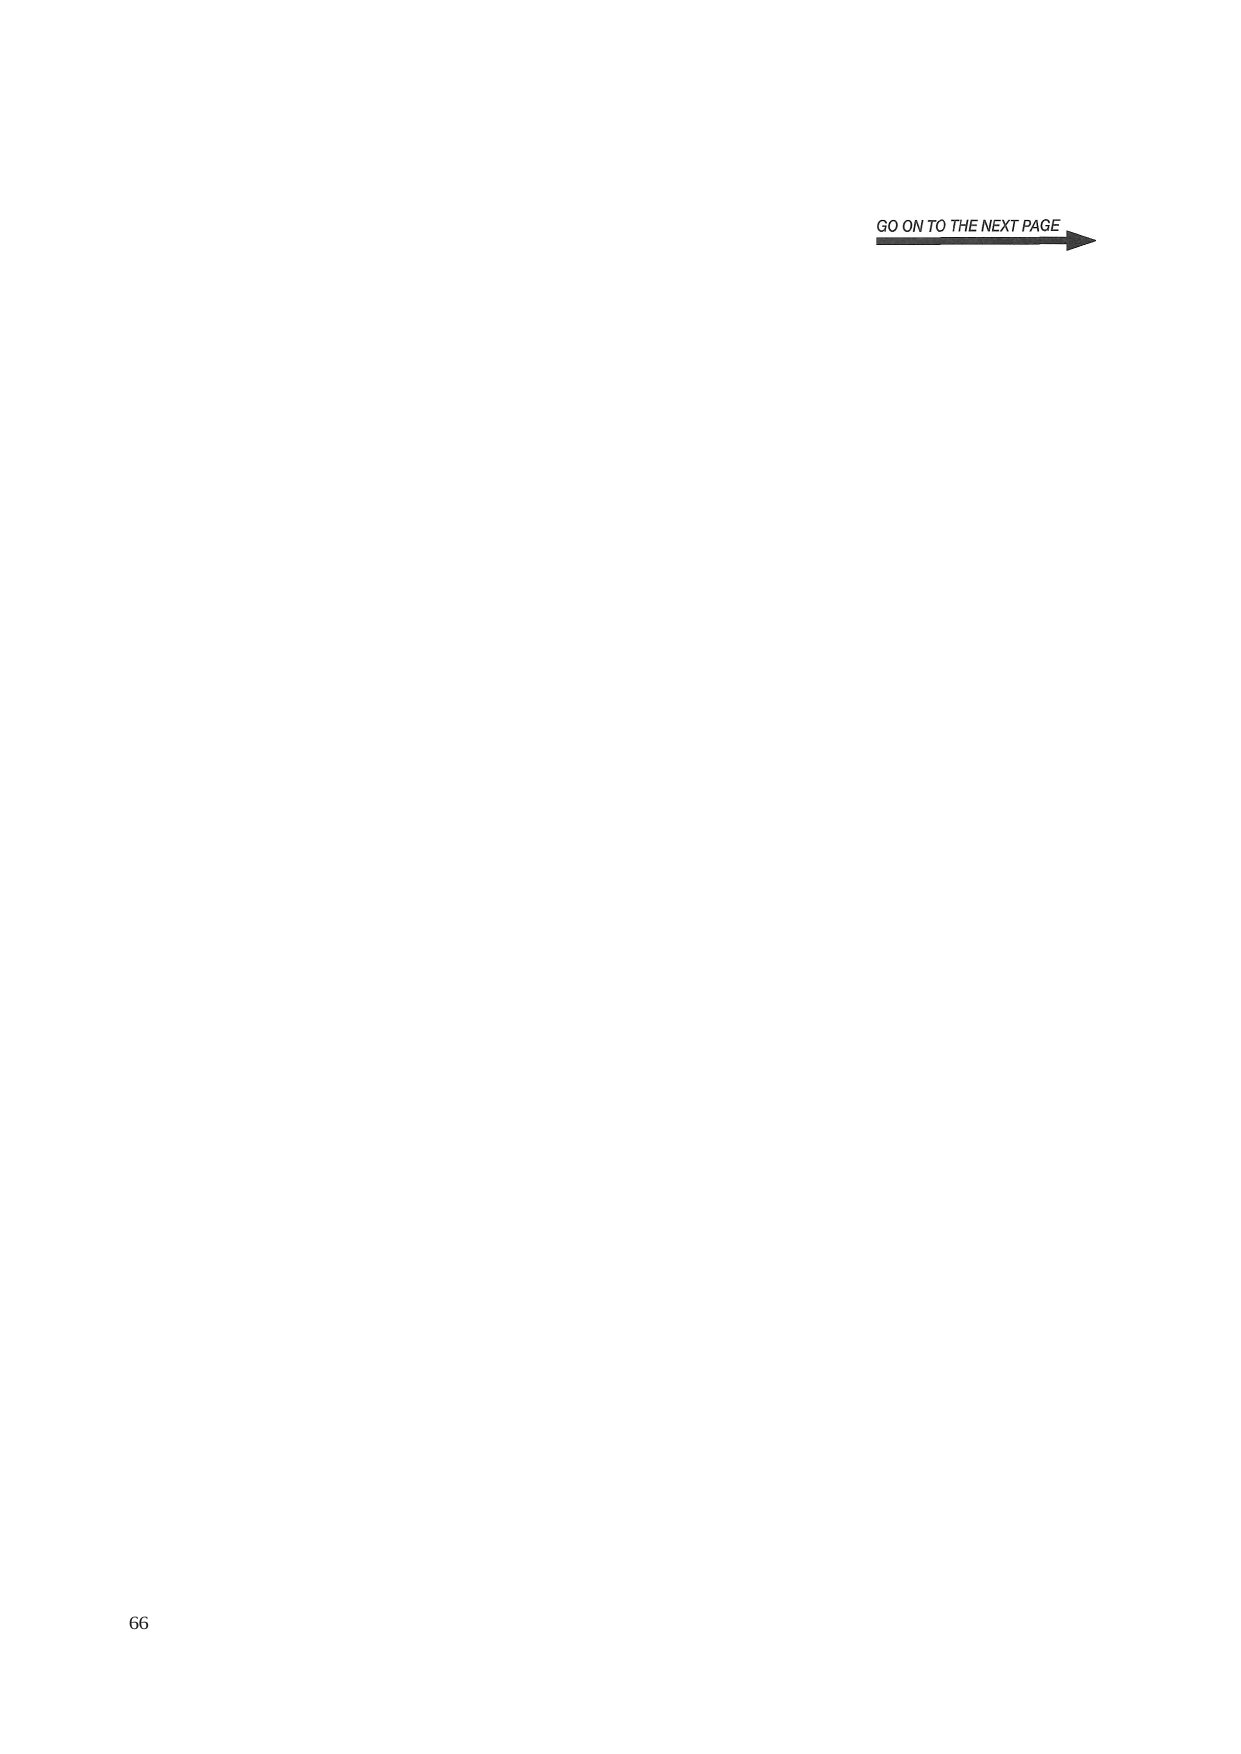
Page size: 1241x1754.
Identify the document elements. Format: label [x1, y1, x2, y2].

picture [876, 219, 1096, 251]
